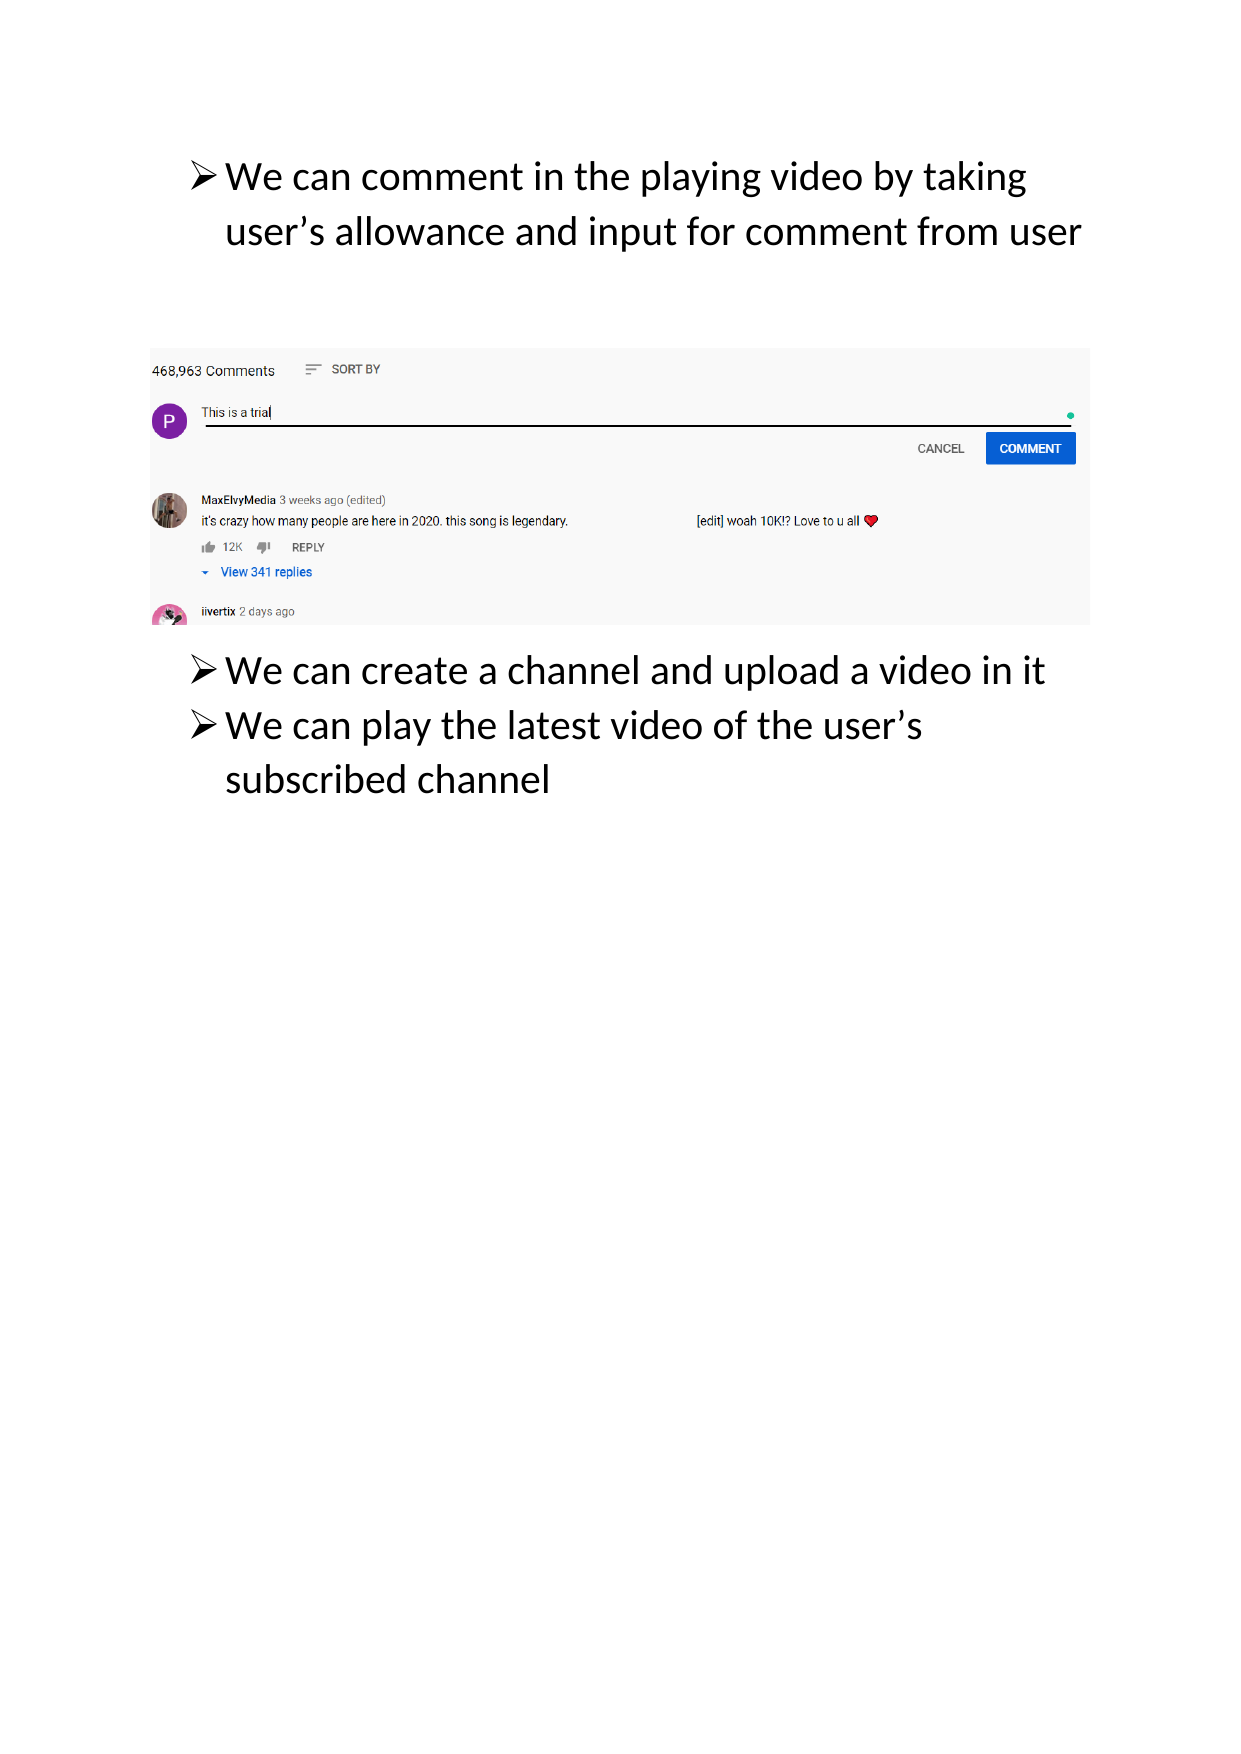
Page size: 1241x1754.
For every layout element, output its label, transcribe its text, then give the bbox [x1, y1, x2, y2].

list We can create a channel and upload a video in it [187, 644, 1090, 694]
list We can play the latest video of the user’s subscribed channel [187, 699, 1090, 804]
picture [150, 348, 1091, 625]
list We can comment in the playing video by taking user’s allowance and input for comment from user [187, 150, 1090, 256]
